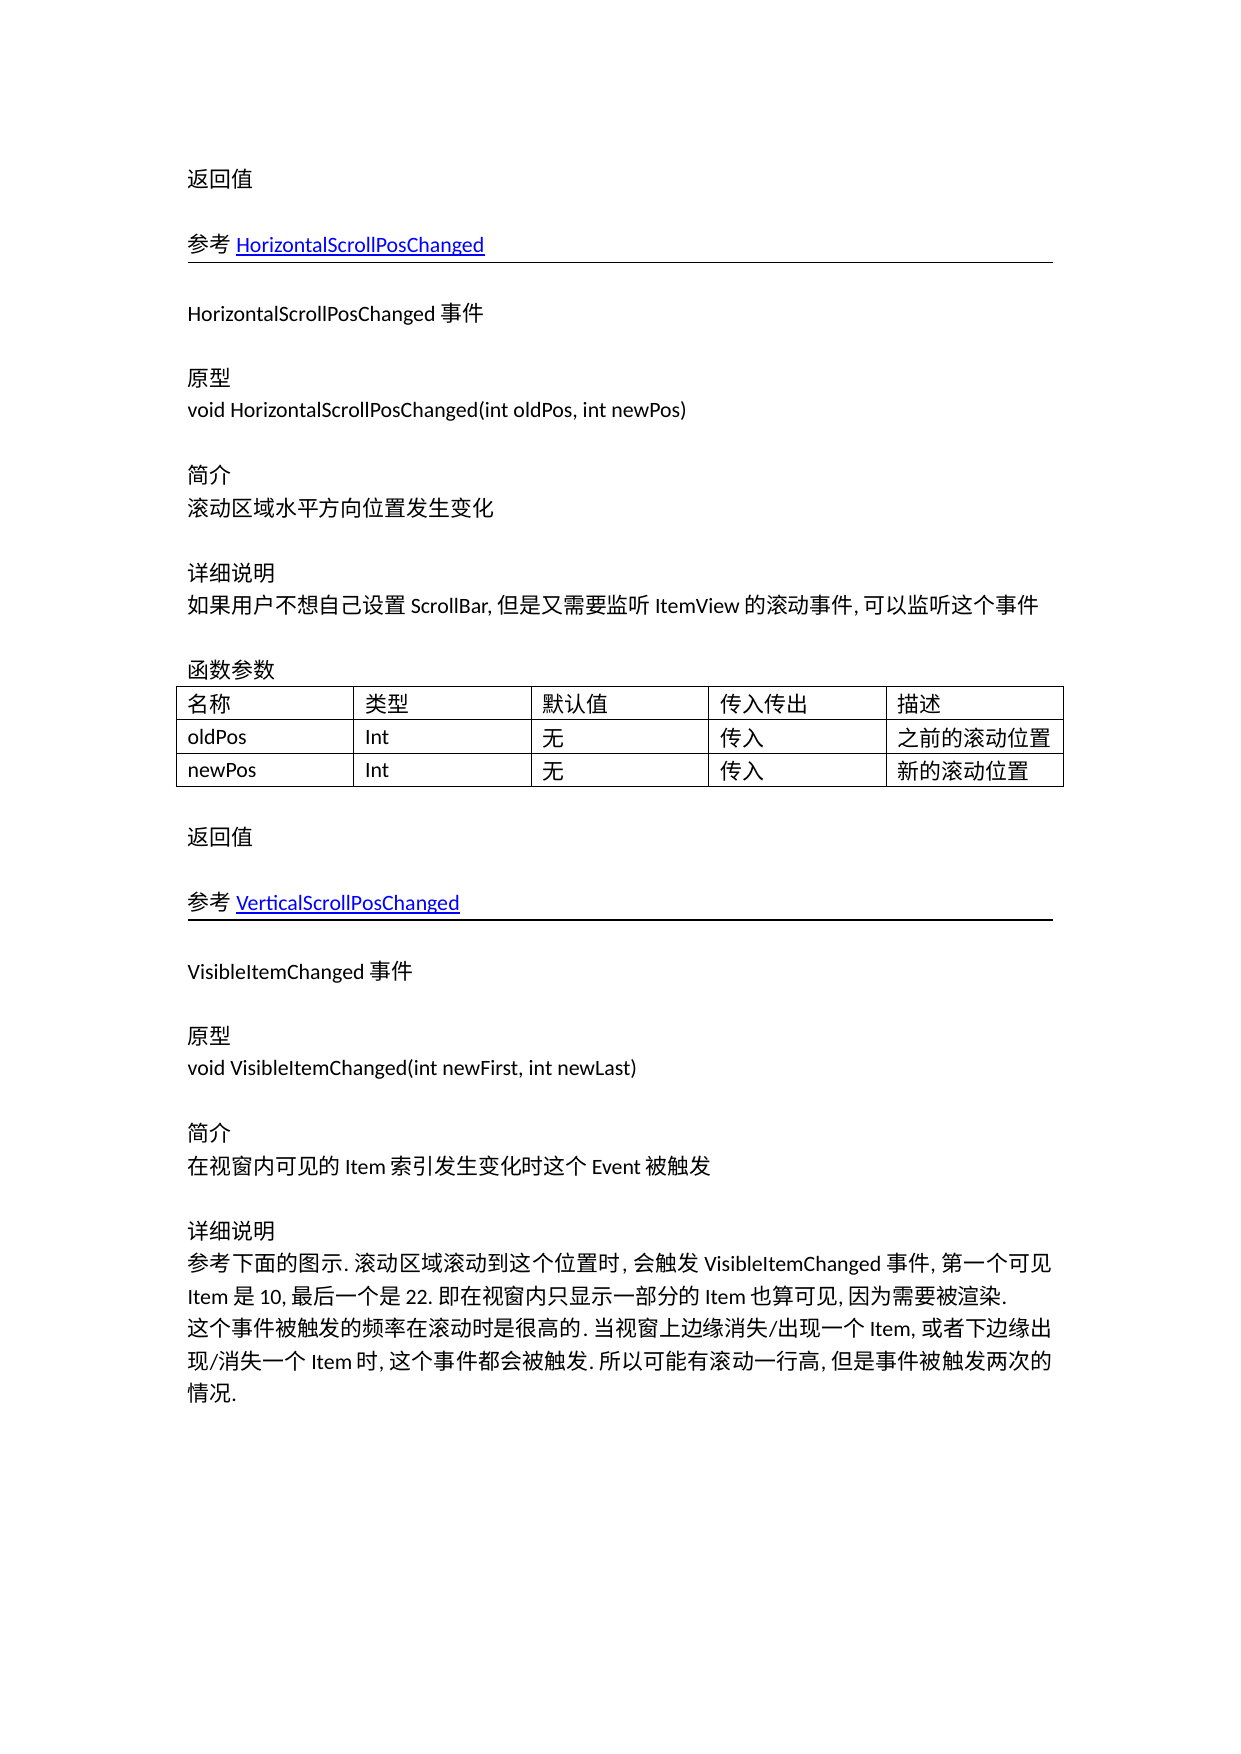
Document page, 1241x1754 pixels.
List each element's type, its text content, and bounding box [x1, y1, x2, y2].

table_header 传入传出 [709, 687, 886, 719]
text 原型 [187, 1018, 1053, 1051]
text 滚动区域水平方向位置发生变化 [187, 491, 1053, 523]
text 如果用户不想自己设置ScrollBar, 但是又需要监听ItemView的滚动事件, 可以监听这个事件 [187, 588, 1053, 621]
text 详细说明 [187, 556, 1053, 588]
table_cell newPos [177, 754, 353, 786]
text 函数参数 [187, 653, 1053, 686]
text 在视窗内可见的Item索引发生变化时这个Event被触发 [187, 1148, 1053, 1181]
table_header 名称 [177, 687, 353, 719]
text 返回值 [187, 820, 1053, 852]
text void VisibleItemChanged(int newFirst, int newLast) [187, 1051, 1053, 1083]
text 参考 HorizontalScrollPosChanged [187, 227, 1053, 263]
table_header 类型 [354, 687, 531, 719]
text 简介 [187, 1116, 1053, 1148]
text 原型 [187, 361, 1053, 393]
table_cell 无 [532, 754, 708, 786]
table_cell 之前的滚动位置 [887, 720, 1063, 753]
text 这个事件被触发的频率在滚动时是很高的. 当视窗上边缘消失/出现一个Item, 或者下边缘出现/消失一个Item时, 这个事件都会被触发. 所以可能有滚动一行高, 但是事件被触发两次的情况. [187, 1311, 1053, 1408]
text 简介 [187, 458, 1053, 491]
text 返回值 [187, 162, 1053, 194]
table_cell 传入 [709, 754, 886, 786]
text 参考下面的图示. 滚动区域滚动到这个位置时, 会触发VisibleItemChanged事件, 第一个可见Item是10, 最后一个是22. 即在视窗内只显示一部分的Item也算可见, 因为需要被渲染. [187, 1246, 1053, 1311]
table_cell Int [354, 720, 531, 753]
text 参考 VerticalScrollPosChanged [187, 885, 1053, 921]
table_cell Int [354, 754, 531, 786]
text HorizontalScrollPosChanged事件 [187, 296, 1053, 328]
text VisibleItemChanged事件 [187, 953, 1053, 986]
table_cell 传入 [709, 720, 886, 753]
table_header 描述 [887, 687, 1063, 719]
table_cell 新的滚动位置 [887, 754, 1063, 786]
table_header 默认值 [532, 687, 708, 719]
text void HorizontalScrollPosChanged(int oldPos, int newPos) [187, 393, 1053, 426]
table_cell 无 [532, 720, 708, 753]
text 详细说明 [187, 1213, 1053, 1246]
table_cell oldPos [177, 720, 353, 753]
